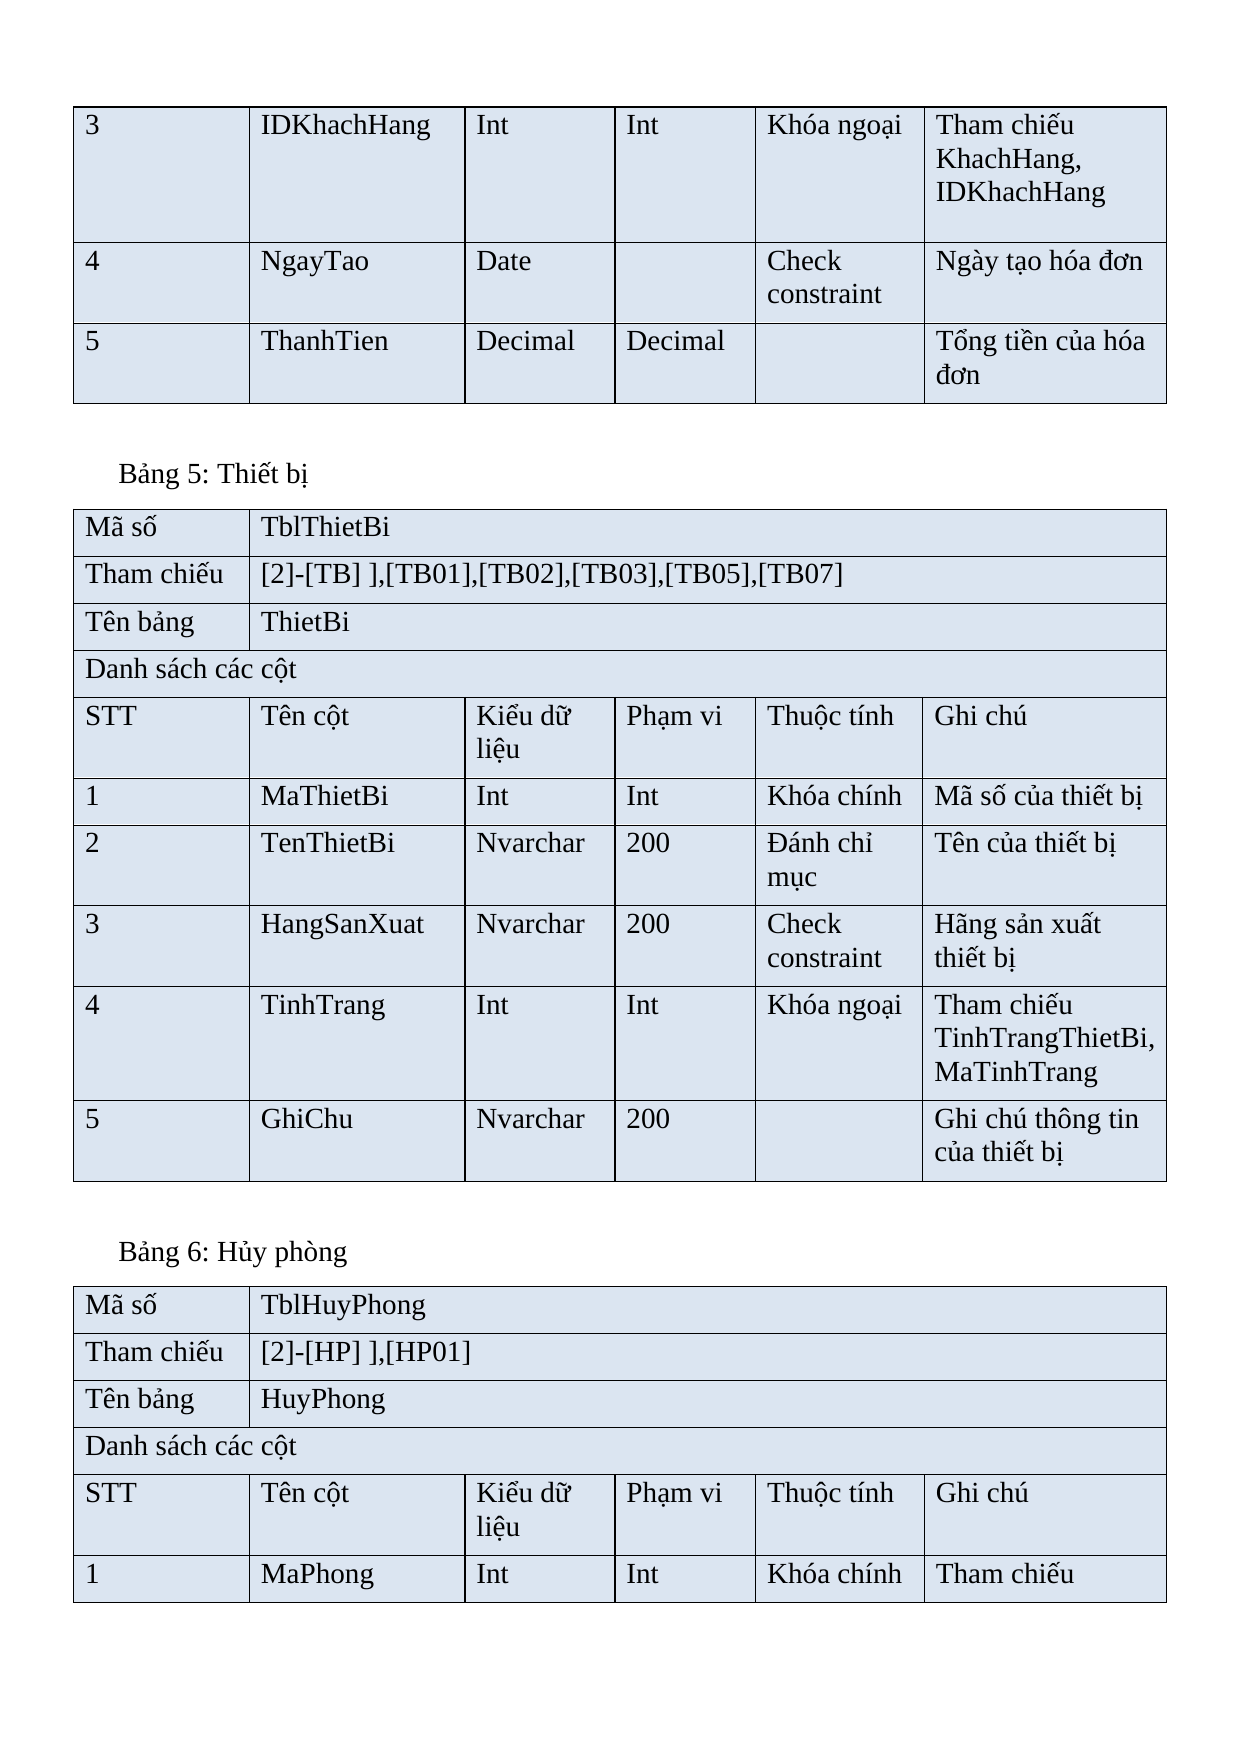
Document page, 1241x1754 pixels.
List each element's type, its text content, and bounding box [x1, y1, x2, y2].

table_header Mã số [74, 510, 249, 556]
table_cell Tên bảng [74, 1381, 249, 1427]
table_cell [756, 1101, 922, 1181]
table_cell Check constraint [756, 243, 924, 322]
table_cell TenThietBi [250, 826, 464, 905]
table_cell 1 [74, 779, 249, 824]
table_cell Int [466, 987, 614, 1100]
table_cell HuyPhong [250, 1381, 1166, 1427]
table_cell Int [616, 987, 755, 1100]
table_cell GhiChu [250, 1101, 464, 1181]
table_cell [756, 324, 924, 403]
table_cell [925, 1556, 1166, 1602]
table_cell Int [466, 779, 614, 824]
table_cell NgayTao [250, 243, 464, 322]
table_cell Int [616, 779, 755, 824]
table_cell [2]-[HP] ],[HP01] [250, 1334, 1166, 1380]
table_cell 3 [74, 906, 249, 986]
table_cell Phạm vi [616, 698, 755, 777]
table_cell Hãng sản xuất thiết bị [923, 906, 1166, 986]
table_cell STT [74, 1475, 249, 1555]
table_cell Int [616, 108, 755, 242]
table_cell [616, 243, 755, 322]
table_cell HangSanXuat [250, 906, 464, 986]
table_cell Đánh chỉ mục [756, 826, 922, 905]
table_cell 200 [616, 826, 755, 905]
table_cell Danh sách các cột [74, 1428, 1166, 1474]
table_cell Thuộc tính [756, 1475, 924, 1555]
table_cell Tham chiếu TinhTrangThietBi, MaTinhTrang [923, 987, 1166, 1100]
table_cell 200 [616, 1101, 755, 1181]
table_cell Tổng tiền của hóa đơn [925, 324, 1166, 403]
table_header Mã số [74, 1287, 249, 1333]
table_cell ThietBi [250, 604, 1166, 650]
table_cell Tham chiếu [74, 557, 249, 603]
table_header TblHuyPhong [250, 1287, 1166, 1333]
table_cell Ghi chú [923, 698, 1166, 777]
table_cell Decimal [616, 324, 755, 403]
table_cell MaPhong [250, 1556, 464, 1602]
table_cell Nvarchar [466, 1101, 614, 1181]
table_cell TinhTrang [250, 987, 464, 1100]
table_cell 200 [616, 906, 755, 986]
table_cell Int [466, 1556, 614, 1602]
table_cell Tên cột [250, 698, 464, 777]
table_cell 5 [74, 324, 249, 403]
table_cell Khóa chính [756, 779, 922, 824]
table_cell Tên bảng [74, 604, 249, 650]
table_cell Nvarchar [466, 826, 614, 905]
text Bảng 6: Hủy phòng [118, 1234, 1122, 1267]
table_cell 1 [74, 1556, 249, 1602]
table_cell 5 [74, 1101, 249, 1181]
table_cell Ghi chú [925, 1475, 1166, 1555]
table_cell Khóa ngoại [756, 987, 922, 1100]
table_cell Check constraint [756, 906, 922, 986]
table_cell Decimal [466, 324, 614, 403]
table_header TblThietBi [250, 510, 1166, 556]
table_cell Int [616, 1556, 755, 1602]
table_cell Kiểu dữ liệu [466, 1475, 614, 1555]
table_cell Kiểu dữ liệu [466, 698, 614, 777]
table_cell Date [466, 243, 614, 322]
table_cell IDKhachHang [250, 108, 464, 242]
table_cell ThanhTien [250, 324, 464, 403]
table_cell Phạm vi [616, 1475, 755, 1555]
table_cell 2 [74, 826, 249, 905]
table_cell STT [74, 698, 249, 777]
table_cell Ngày tạo hóa đơn [925, 243, 1166, 322]
table_cell Tên của thiết bị [923, 826, 1166, 905]
table_cell 4 [74, 243, 249, 322]
table_cell Khóa chính [756, 1556, 924, 1602]
table_cell Thuộc tính [756, 698, 922, 777]
table_cell Tên cột [250, 1475, 464, 1555]
text Bảng 5: Thiết bị [118, 456, 1122, 490]
table_cell Mã số của thiết bị [923, 779, 1166, 824]
table_cell Ghi chú thông tin của thiết bị [923, 1101, 1166, 1181]
table_cell Khóa ngoại [756, 108, 924, 242]
table_cell Danh sách các cột [74, 651, 1166, 697]
table_cell 4 [74, 987, 249, 1100]
table_cell 3 [74, 108, 249, 242]
table_cell Tham chiếu KhachHang, IDKhachHang [925, 108, 1166, 242]
table_cell Tham chiếu [74, 1334, 249, 1380]
table_cell Nvarchar [466, 906, 614, 986]
table_cell Int [466, 108, 614, 242]
table_cell [2]-[TB] ],[TB01],[TB02],[TB03],[TB05],[TB07] [250, 557, 1166, 603]
table_cell MaThietBi [250, 779, 464, 824]
